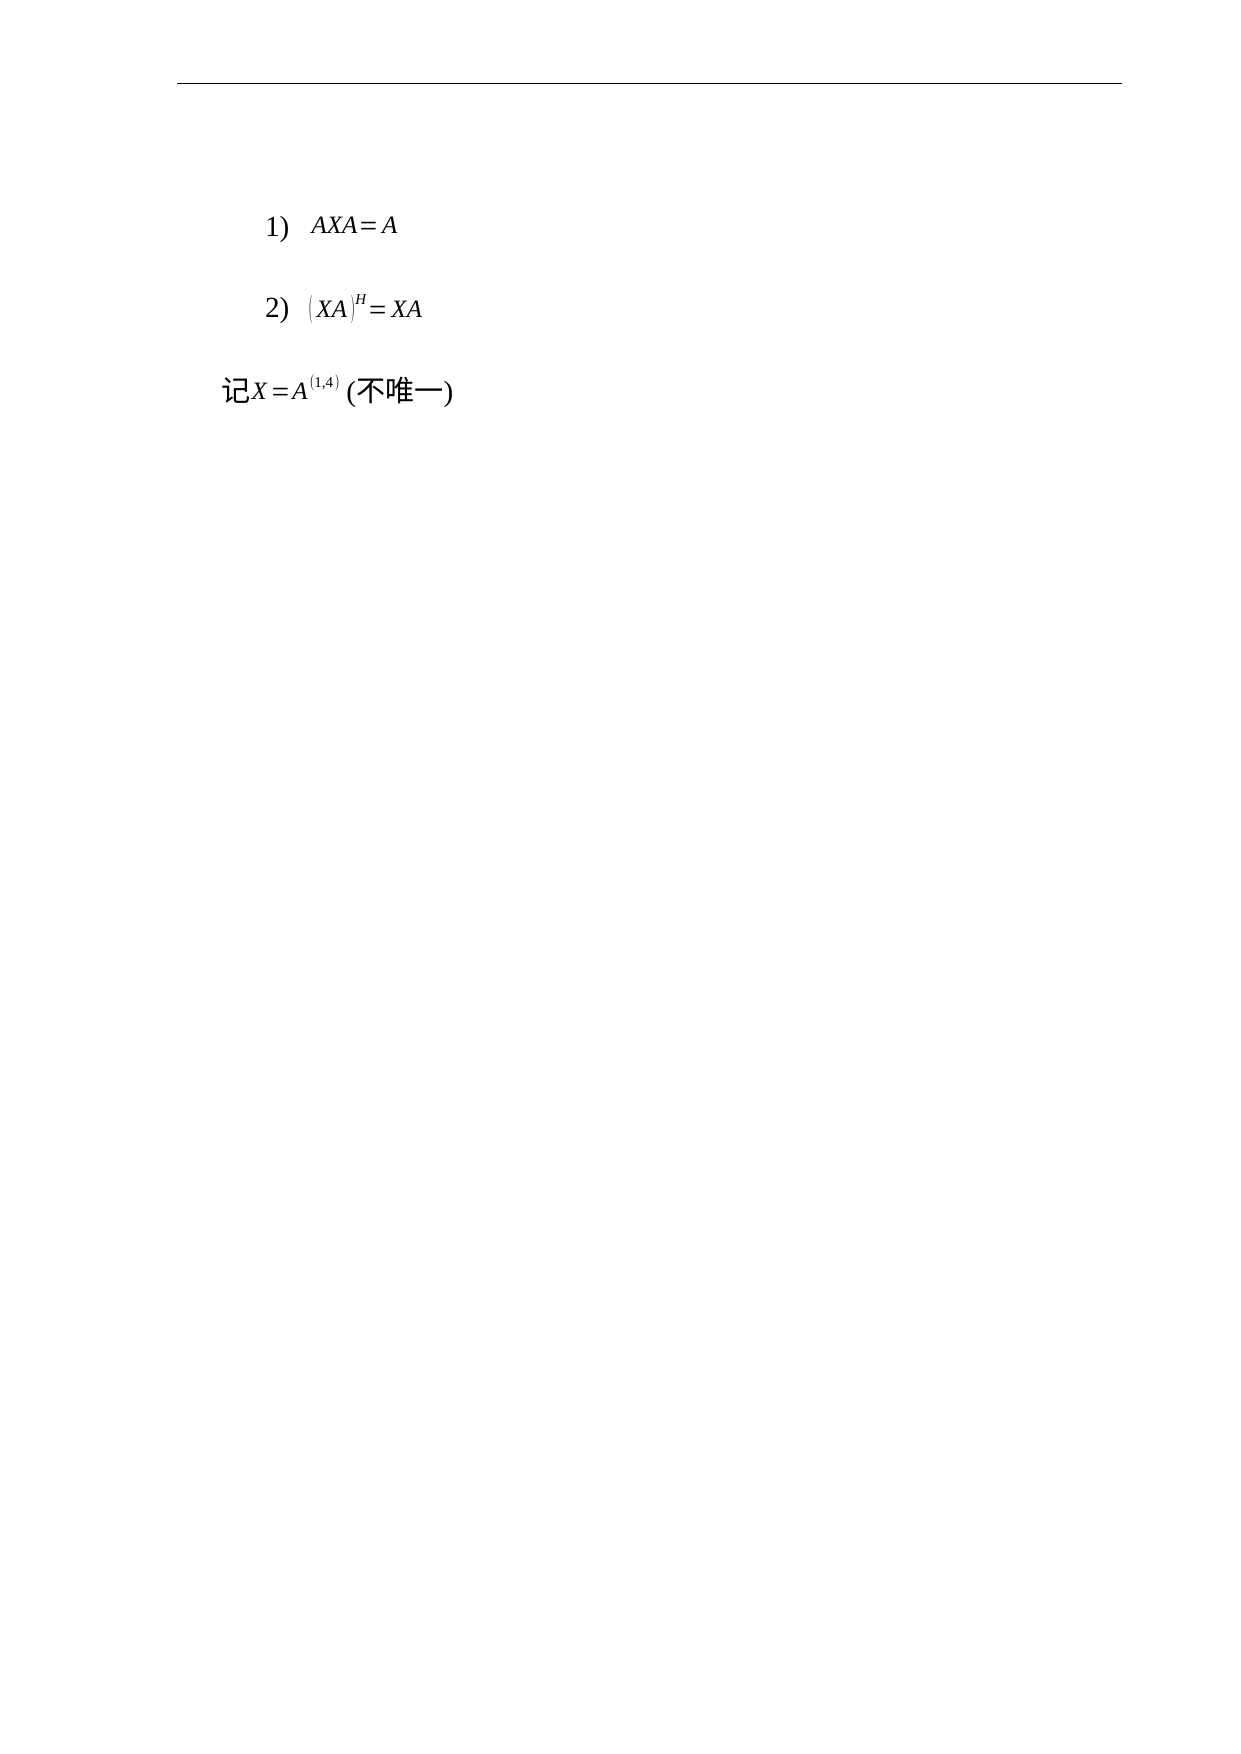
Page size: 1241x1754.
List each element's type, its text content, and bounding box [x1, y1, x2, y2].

text 记 (不唯一) [205, 356, 1122, 421]
